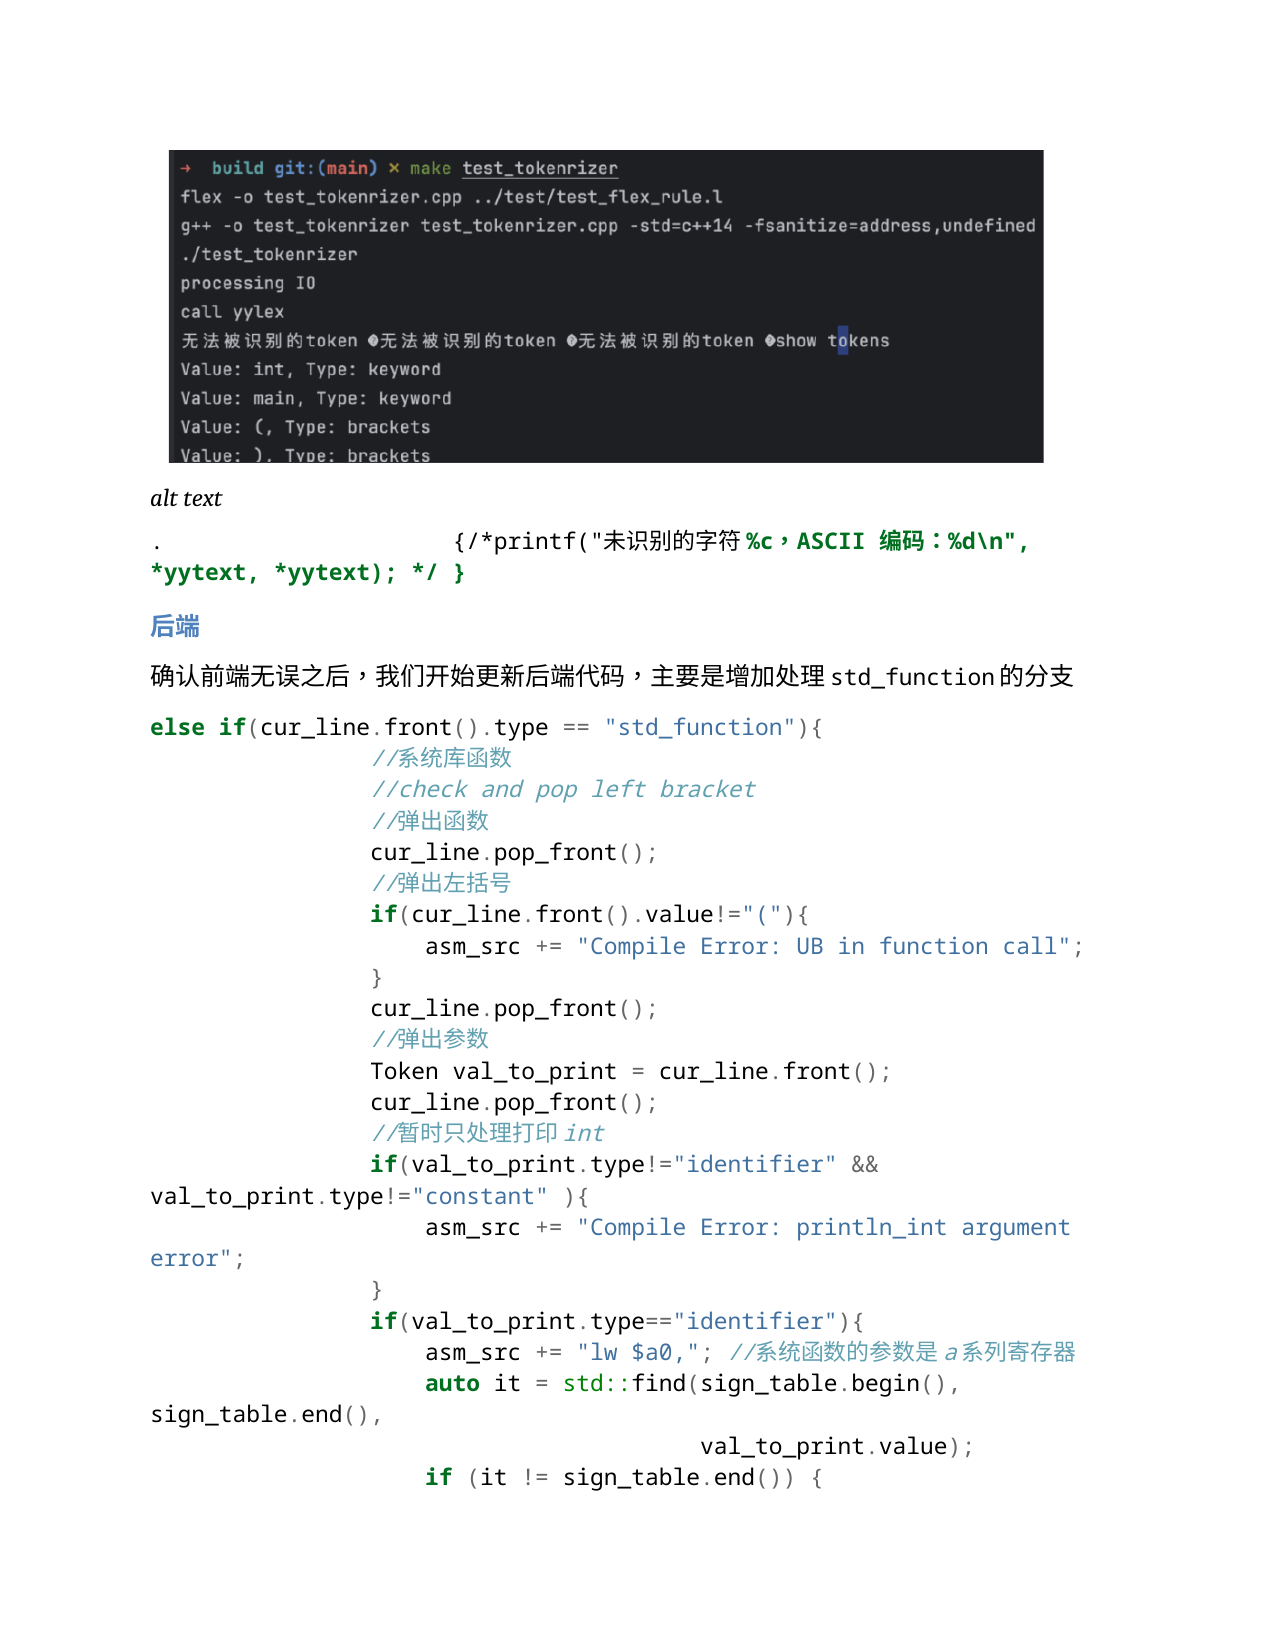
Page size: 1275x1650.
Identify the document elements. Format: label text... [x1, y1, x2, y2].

text . {/*printf("未识别的字符 %c，ASCII 编码：%d\n", *yytext, *yytext); */ } [150, 525, 1125, 587]
text alt text [150, 483, 1125, 512]
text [150, 711, 1125, 1492]
subtitle 后端 [150, 608, 1125, 642]
text 确认前端无误之后，我们开始更新后端代码，主要是增加处理std_function的分支 [150, 661, 1125, 692]
picture [168, 150, 1044, 463]
